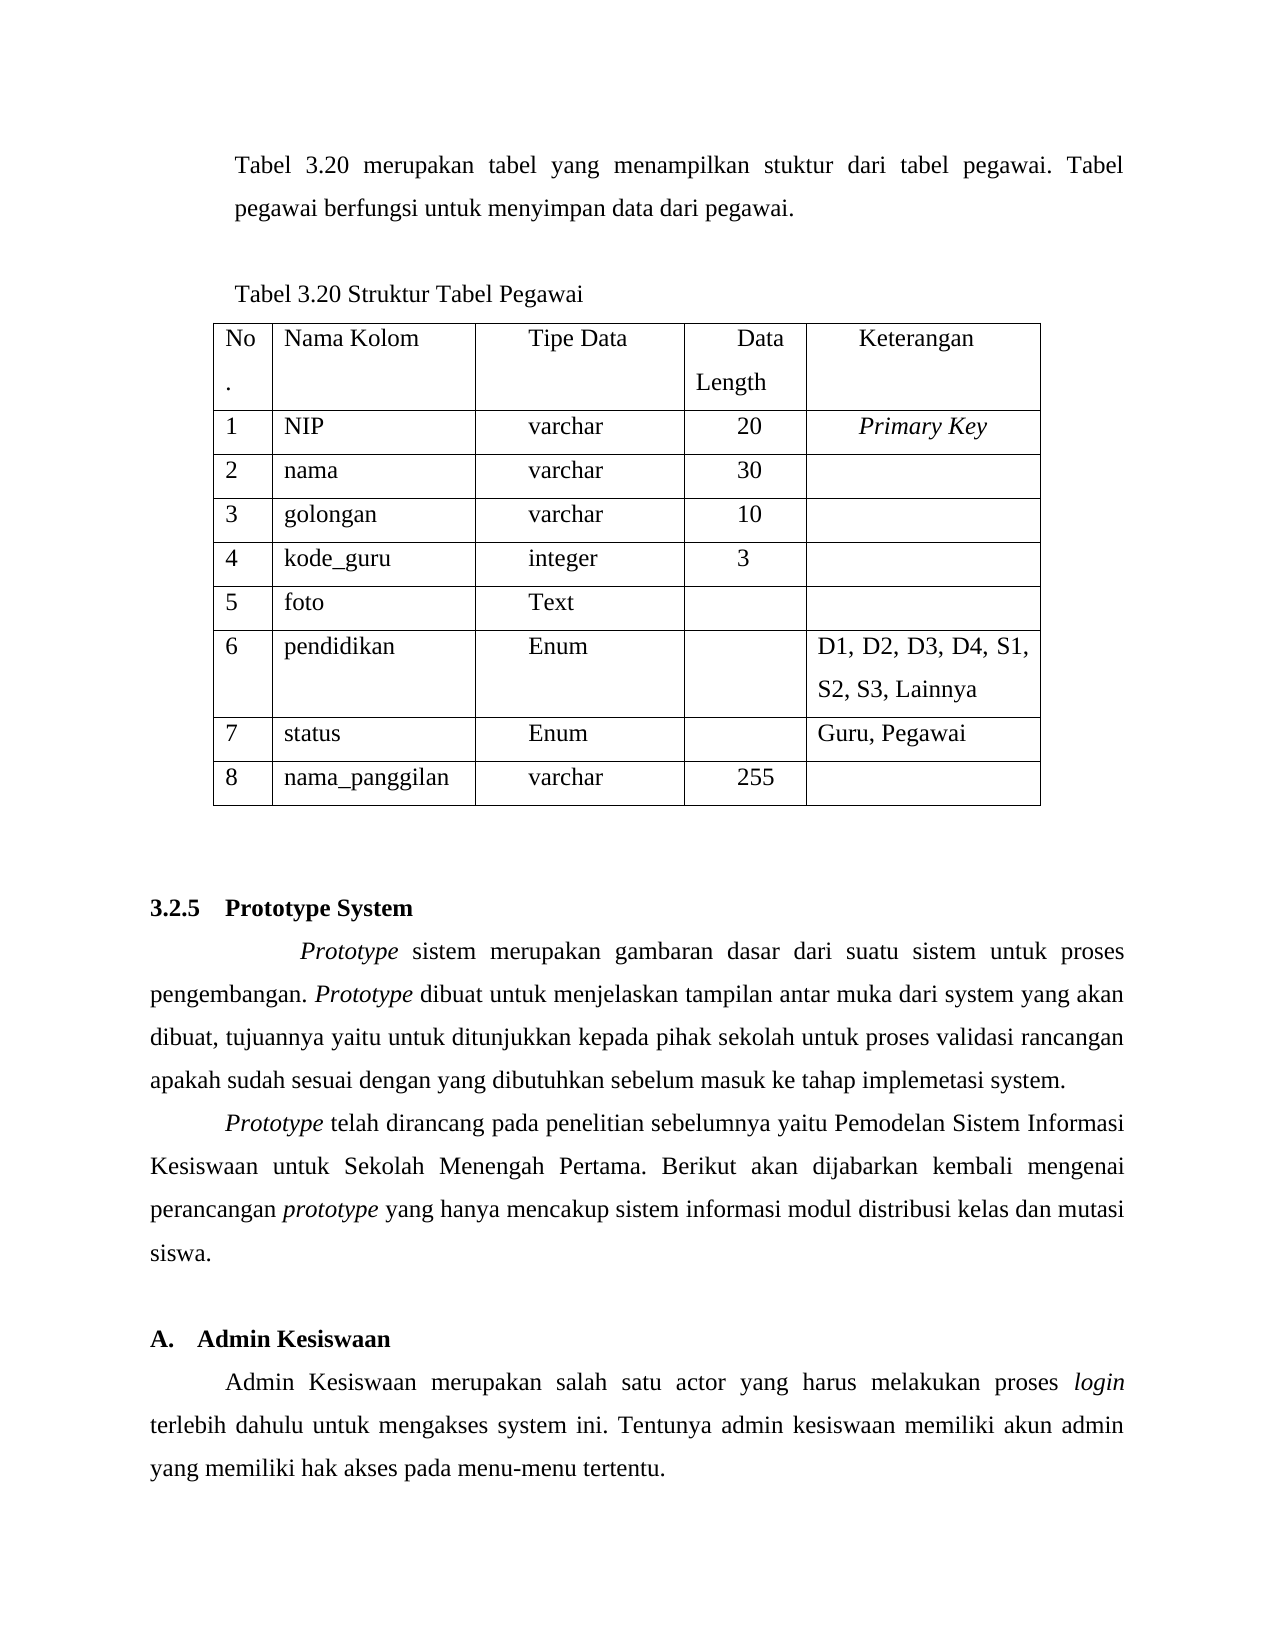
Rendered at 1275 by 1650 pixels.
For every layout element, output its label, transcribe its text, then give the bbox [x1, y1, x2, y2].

table_cell 3 [214, 499, 272, 542]
table_cell nama_panggilan [273, 762, 475, 805]
table_cell status [273, 718, 475, 761]
text Tabel 3.20 merupakan tabel yang menampilkan stuktur dari tabel pegawai. Tabel pegawai berfungsi untuk menyimpan data dari pegawai. [234, 150, 1125, 222]
table_header Keterangan [807, 324, 1040, 410]
table_cell varchar [476, 455, 684, 498]
table_cell 6 [214, 631, 272, 717]
table_cell 8 [214, 762, 272, 805]
table_cell foto [273, 587, 475, 630]
table_cell 20 [685, 411, 806, 454]
table_cell integer [476, 543, 684, 586]
table_cell [685, 587, 806, 630]
table_cell [807, 543, 1040, 586]
table_header Nama Kolom [273, 324, 475, 410]
table_cell varchar [476, 411, 684, 454]
table_header No. [214, 324, 272, 410]
table_cell [807, 762, 1040, 805]
table_cell [807, 455, 1040, 498]
table_cell 10 [685, 499, 806, 542]
subtitle Prototype System [150, 893, 1125, 921]
table_cell [807, 587, 1040, 630]
table_cell [807, 499, 1040, 542]
table_cell Guru, Pegawai [807, 718, 1040, 761]
table_cell nama [273, 455, 475, 498]
table_cell [685, 718, 806, 761]
table_cell 2 [214, 455, 272, 498]
table_cell Enum [476, 718, 684, 761]
table_cell varchar [476, 499, 684, 542]
text Prototype sistem merupakan gambaran dasar dari suatu sistem untuk proses pengembangan. Prototype dibuat untuk menjelaskan tampilan antar muka dari system yang akan dibuat, tujuannya yaitu untuk ditunjukkan kepada pihak sekolah untuk proses validasi rancangan apakah sudah sesuai dengan yang dibutuhkan sebelum masuk ke tahap implemetasi system. [150, 936, 1125, 1094]
table_header Tipe Data [476, 324, 684, 410]
table_cell D1, D2, D3, D4, S1, S2, S3, Lainnya [807, 631, 1040, 717]
table_cell 4 [214, 543, 272, 586]
table_cell golongan [273, 499, 475, 542]
table_cell [685, 631, 806, 717]
table_cell Text [476, 587, 684, 630]
table_cell 30 [685, 455, 806, 498]
table_cell Primary Key [807, 411, 1040, 454]
text Tabel 3.20 Struktur Tabel Pegawai [234, 279, 1125, 308]
table_cell NIP [273, 411, 475, 454]
table_cell Enum [476, 631, 684, 717]
table_cell 1 [214, 411, 272, 454]
table_header Data Length [685, 324, 806, 410]
table_cell 3 [685, 543, 806, 586]
table_cell kode_guru [273, 543, 475, 586]
list Admin Kesiswaan merupakan salah satu actor yang harus melakukan proses login terlebih dahulu untuk mengakses system ini. Tentunya admin kesiswaan memiliki akun admin yang memiliki hak akses pada menu-menu tertentu. [150, 1367, 1125, 1482]
table_cell varchar [476, 762, 684, 805]
table_cell 255 [685, 762, 806, 805]
table_cell 5 [214, 587, 272, 630]
text Prototype telah dirancang pada penelitian sebelumnya yaitu Pemodelan Sistem Informasi Kesiswaan untuk Sekolah Menengah Pertama. Berikut akan dijabarkan kembali mengenai perancangan prototype yang hanya mencakup sistem informasi modul distribusi kelas dan mutasi siswa. [150, 1108, 1125, 1266]
table_cell 7 [214, 718, 272, 761]
list Admin Kesiswaan [150, 1324, 1125, 1353]
table_cell pendidikan [273, 631, 475, 717]
